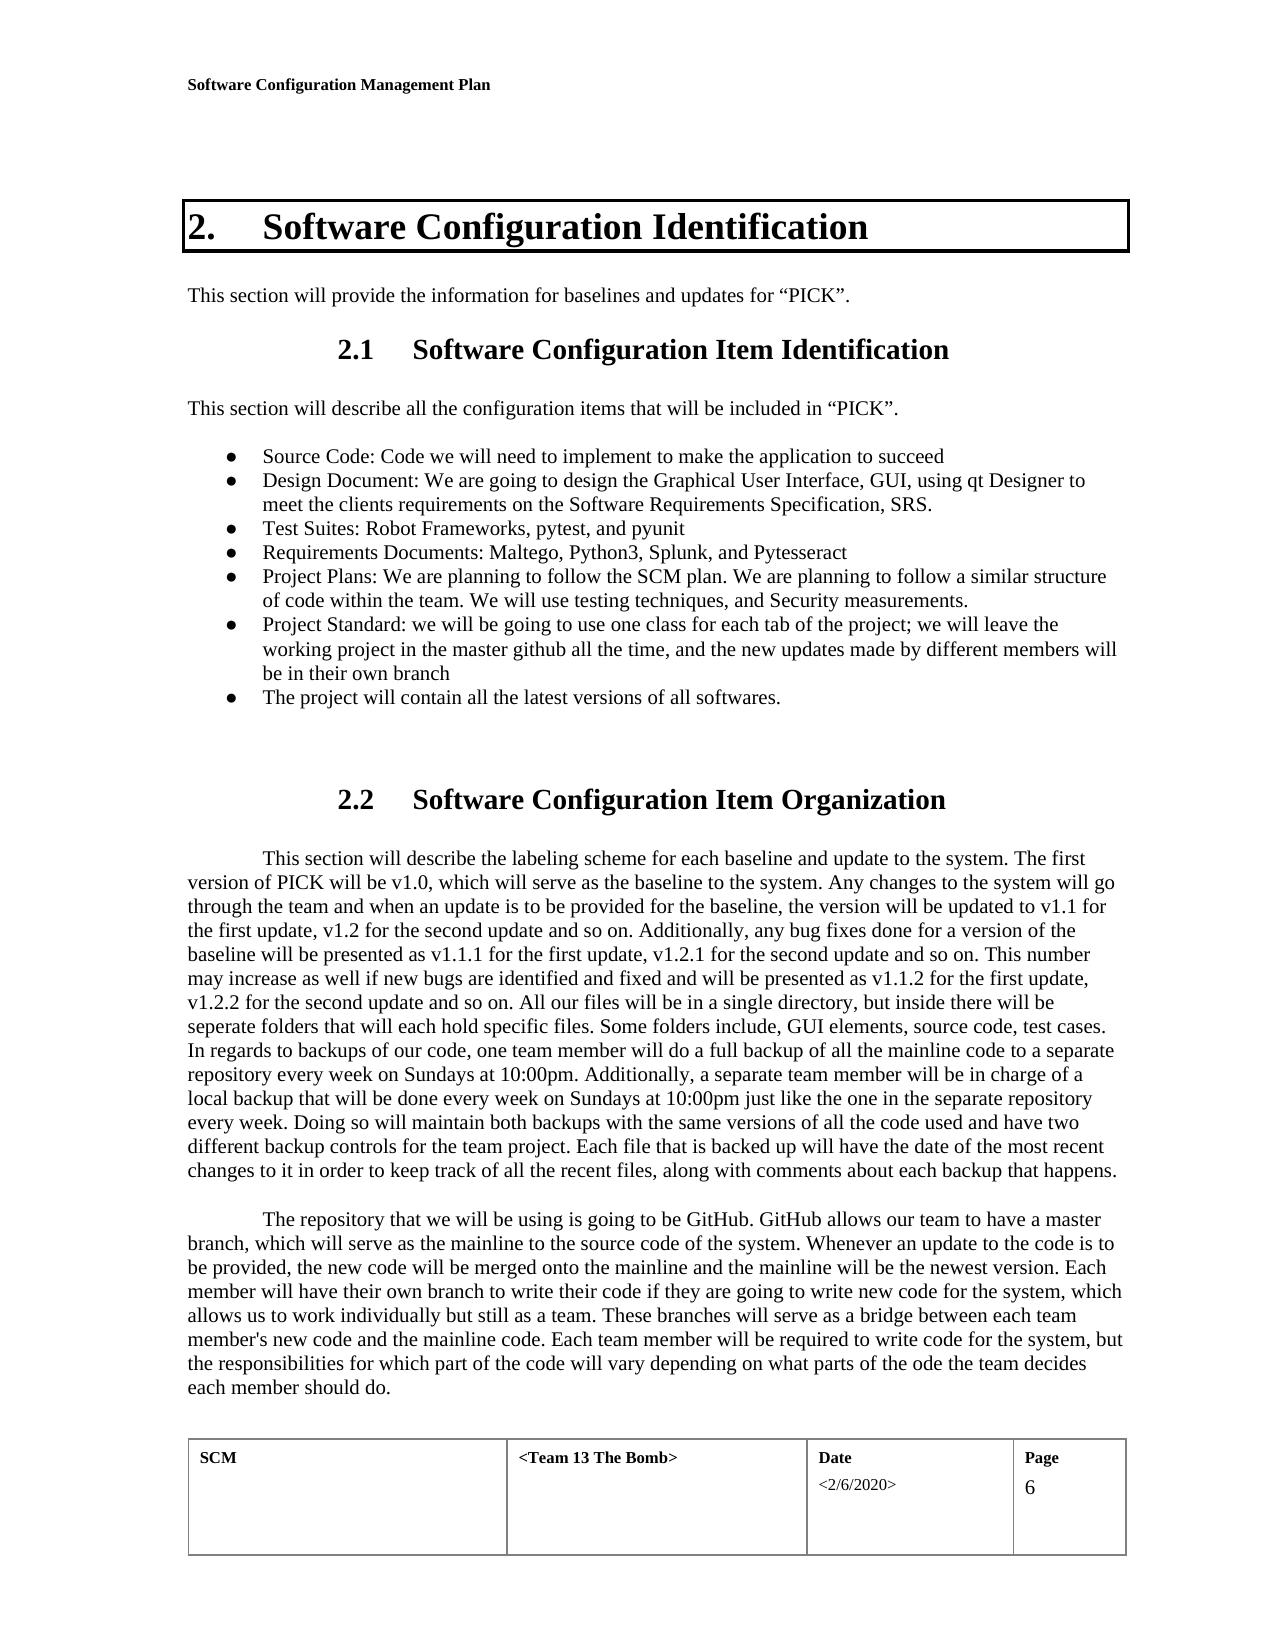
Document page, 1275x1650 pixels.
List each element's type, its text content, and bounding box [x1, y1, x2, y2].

list Test Suites: Robot Frameworks, pytest, and pyunit [225, 516, 1125, 540]
text This section will provide the information for baselines and updates for “PICK”. [187, 283, 1125, 307]
subtitle 2.2 Software Configuration Item Organization [262, 782, 1125, 815]
list Design Document: We are going to design the Graphical User Interface, GUI, using qt Designer to meet the clients requirements on the Software Requirements Specification, SRS. [225, 468, 1125, 516]
subtitle 2.1 Software Configuration Item Identification [262, 332, 1125, 366]
list Project Standard: we will be going to use one class for each tab of the project; we will leave the working project in the master github all the time, and the new updates made by different members will be in their own branch [225, 612, 1125, 684]
list Project Plans: We are planning to follow the SCM plan. We are planning to follow a similar structure of code within the team. We will use testing techniques, and Security measurements. [225, 564, 1125, 612]
list The project will contain all the latest versions of all softwares. [225, 684, 1125, 709]
subtitle Software Configuration Identification [185, 202, 1127, 249]
text This section will describe all the configuration items that will be included in “PICK”. [187, 396, 1125, 420]
list Source Code: Code we will need to implement to make the application to succeed [225, 444, 1125, 468]
text The repository that we will be using is going to be GitHub. GitHub allows our team to have a master branch, which will serve as the mainline to the source code of the system. Whenever an update to the code is to be provided, the new code will be merged onto the mainline and the mainline will be the newest version. Each member will have their own branch to write their code if they are going to write new code for the system, which allows us to work individually but still as a team. These branches will serve as a bridge between each team member's new code and the mainline code. Each team member will be required to write code for the system, but the responsibilities for which part of the code will vary depending on what parts of the ode the team decides each member should do. [187, 1207, 1125, 1399]
text This section will describe the labeling scheme for each baseline and update to the system. The first version of PICK will be v1.0, which will serve as the baseline to the system. Any changes to the system will go through the team and when an update is to be provided for the baseline, the version will be updated to v1.1 for the first update, v1.2 for the second update and so on. Additionally, any bug fixes done for a version of the baseline will be presented as v1.1.1 for the first update, v1.2.1 for the second update and so on. This number may increase as well if new bugs are identified and fixed and will be presented as v1.1.2 for the first update, v1.2.2 for the second update and so on. All our files will be in a single directory, but inside there will be seperate folders that will each hold specific files. Some folders include, GUI elements, source code, test cases. In regards to backups of our code, one team member will do a full backup of all the mainline code to a separate repository every week on Sundays at 10:00pm. Additionally, a separate team member will be in charge of a local backup that will be done every week on Sundays at 10:00pm just like the one in the separate repository every week. Doing so will maintain both backups with the same versions of all the code used and have two different backup controls for the team project. Each file that is backed up will have the date of the most recent changes to it in order to keep track of all the recent files, along with comments about each backup that happens. [187, 846, 1125, 1182]
list Requirements Documents: Maltego, Python3, Splunk, and Pytesseract [225, 540, 1125, 564]
